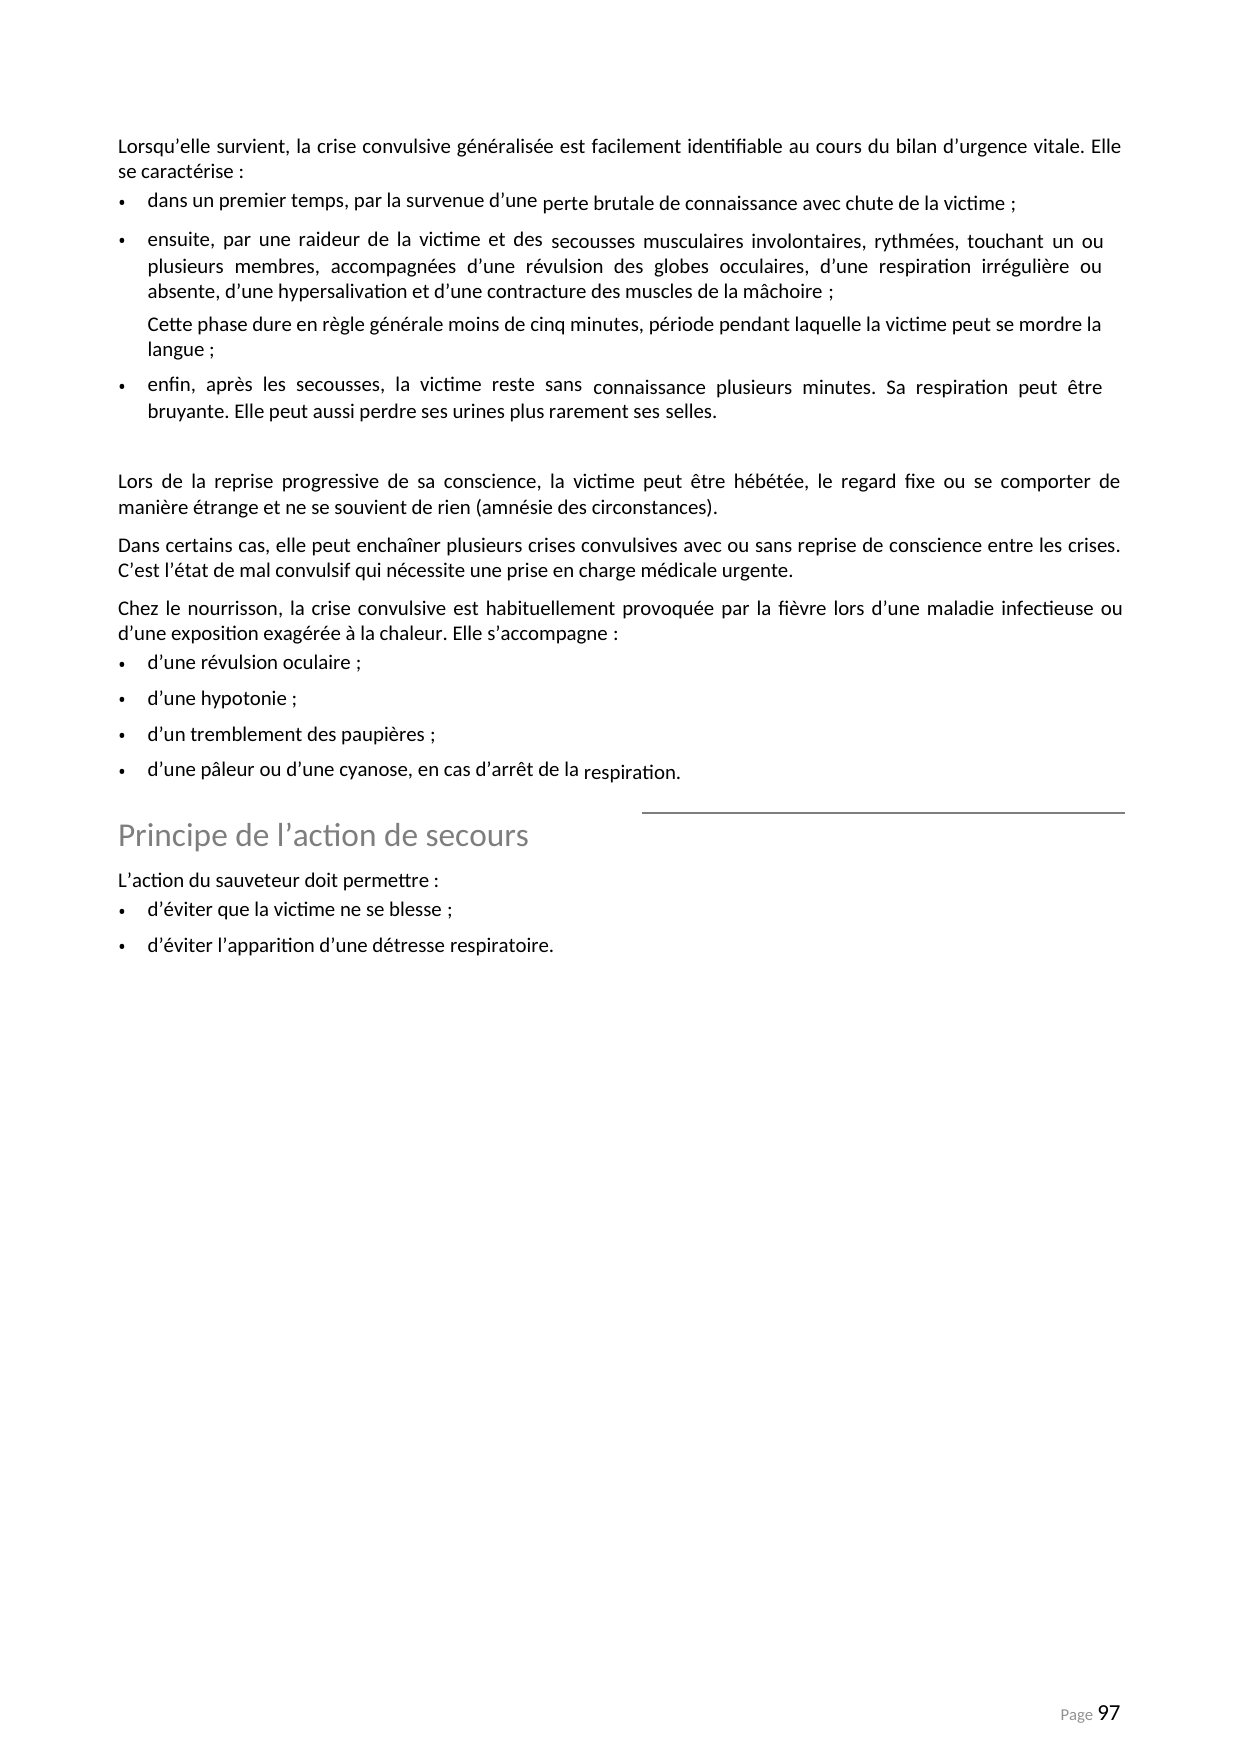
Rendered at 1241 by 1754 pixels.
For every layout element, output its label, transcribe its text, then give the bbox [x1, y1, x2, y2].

list d’éviter l’apparition d’une détresse respiratoire. [118, 932, 1178, 961]
text Dans certains cas, elle peut enchaîner plusieurs crises convulsives avec ou sans reprise de conscience entre les crises. C’est l’état de mal convulsif qui nécessite une prise en charge médicale urgente. [118, 532, 1122, 583]
subtitle Principe de l’action de secours [118, 808, 1178, 855]
text Cette phase dure en règle générale moins de cinq minutes, période pendant laquelle la victime peut se mordre la langue ; [147, 311, 1103, 362]
list d’un tremblement des paupières ; [118, 721, 1178, 750]
text L’action du sauveteur doit permettre : [118, 868, 1178, 893]
list d’éviter que la victime ne se blesse ; [118, 896, 1178, 925]
text Chez le nourrisson, la crise convulsive est habituellement provoquée par la fièvre lors d’une maladie infectieuse ou d’une exposition exagérée à la chaleur. Elle s’accompagne : [118, 595, 1123, 646]
text Lorsqu’elle survient, la crise convulsive généralisée est facilement identifiable au cours du bilan d’urgence vitale. Elle se caractérise : [118, 133, 1123, 184]
list d’une hypotonie ; [118, 685, 1178, 714]
text Lors de la reprise progressive de sa conscience, la victime peut être hébétée, le regard fixe ou se comporter de manière étrange et ne se souvient de rien (amnésie des circonstances). [118, 468, 1122, 519]
list d’une pâleur ou d’une cyanose, en cas d’arrêt de la respiration. [118, 759, 1104, 784]
list enfin, après les secousses, la victime reste sans connaissance plusieurs minutes. Sa respiration peut être bruyante. Elle peut aussi perdre ses urines plus rarement ses selles. [118, 372, 1103, 424]
list ensuite, par une raideur de la victime et des secousses musculaires involontaires, rythmées, touchant un ou plusieurs membres, accompagnées d’une révulsion des globes occulaires, d’une respiration irrégulière ou absente, d’une hypersalivation et d’une contracture des muscles de la mâchoire ; [118, 226, 1104, 304]
list d’une révulsion oculaire ; [118, 649, 1178, 678]
list dans un premier temps, par la survenue d’une perte brutale de connaissance avec chute de la victime ; [118, 188, 1104, 215]
